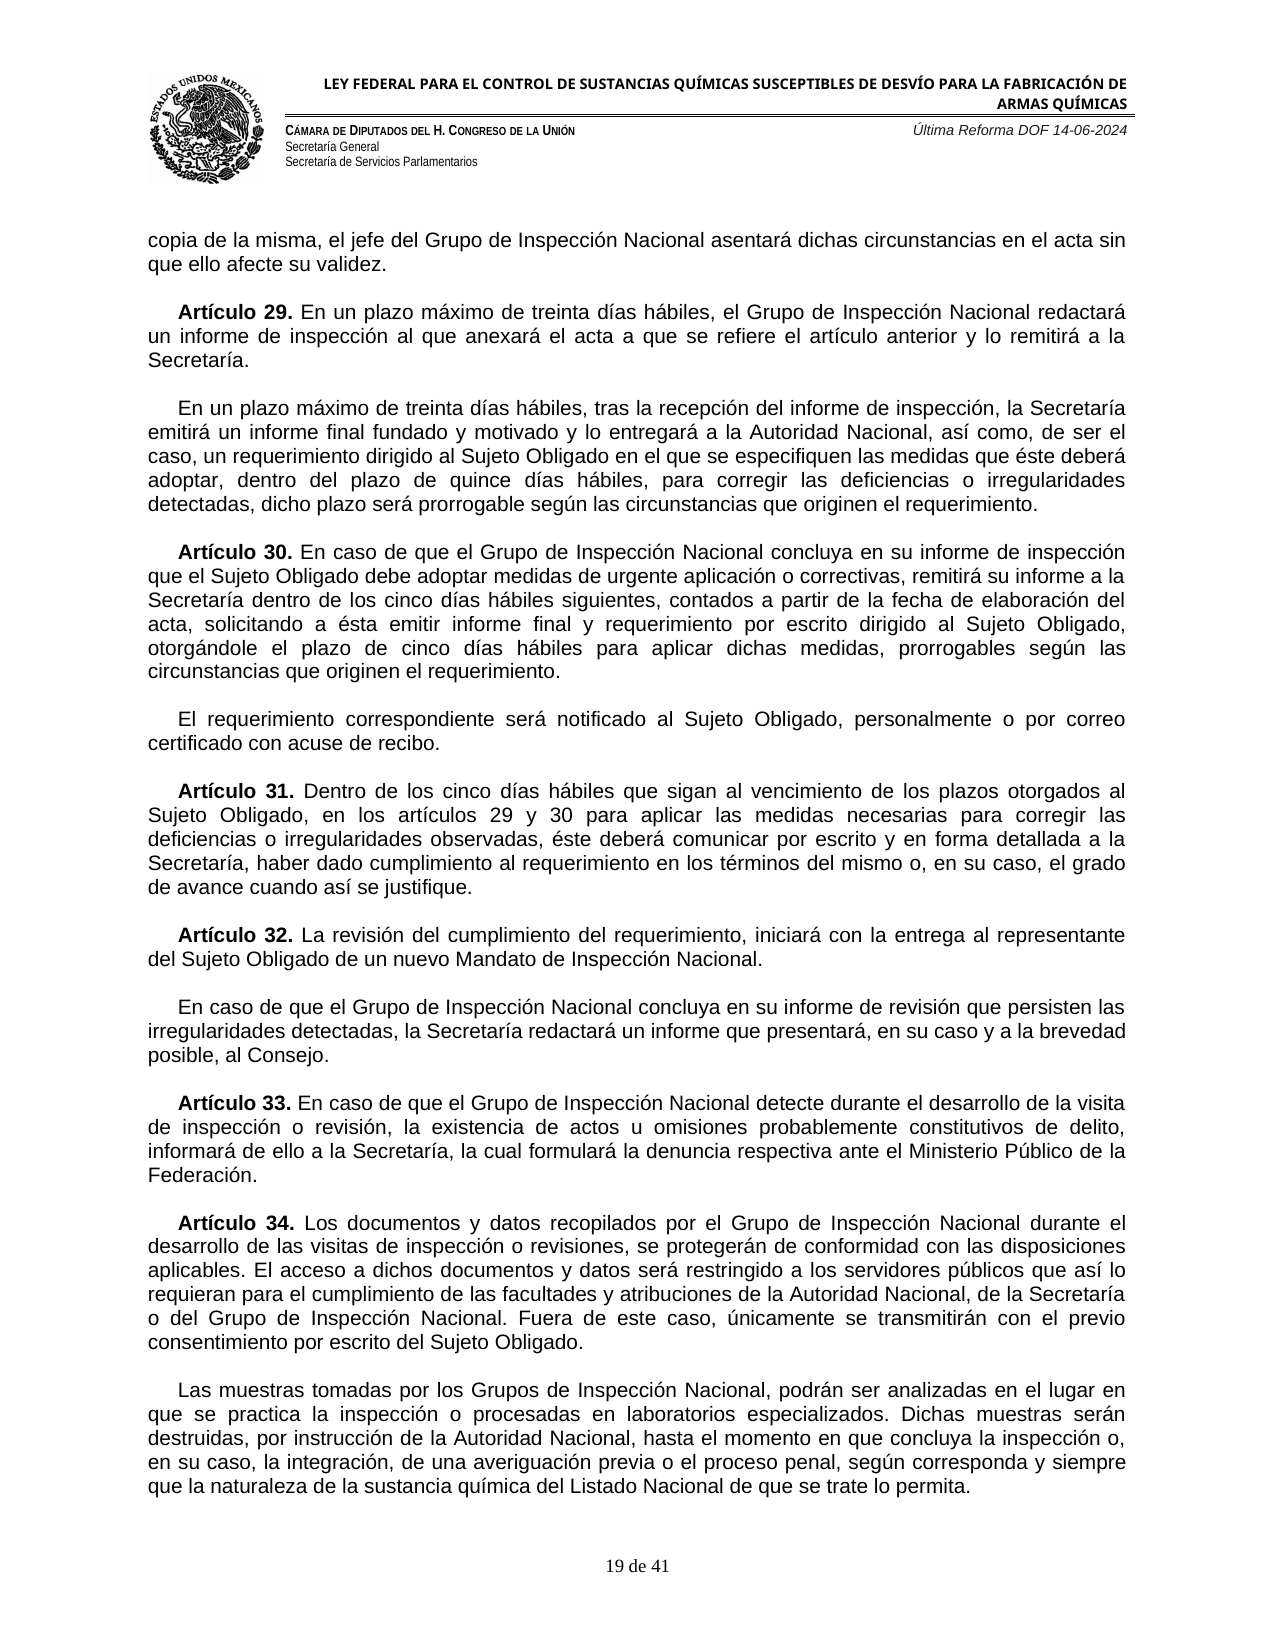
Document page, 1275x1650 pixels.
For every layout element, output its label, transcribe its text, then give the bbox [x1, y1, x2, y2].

text Artículo 32. La revisión del cumplimiento del requerimiento, iniciará con la entrega al representante del Sujeto Obligado de un nuevo Mandato de Inspección Nacional. [148, 923, 1127, 971]
text Artículo 29. En un plazo máximo de treinta días hábiles, el Grupo de Inspección Nacional redactará un informe de inspección al que anexará el acta a que se refiere el artículo anterior y lo remitirá a la Secretaría. [148, 300, 1127, 372]
text En caso de que el Grupo de Inspección Nacional concluya en su informe de revisión que persisten las irregularidades detectadas, la Secretaría redactará un informe que presentará, en su caso y a la brevedad posible, al Consejo. [148, 995, 1127, 1067]
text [148, 228, 1127, 276]
text Artículo 31. Dentro de los cinco días hábiles que sigan al vencimiento de los plazos otorgados al Sujeto Obligado, en los artículos 29 y 30 para aplicar las medidas necesarias para corregir las deficiencias o irregularidades observadas, éste deberá comunicar por escrito y en forma detallada a la Secretaría, haber dado cumplimiento al requerimiento en los términos del mismo o, en su caso, el grado de avance cuando así se justifique. [148, 779, 1127, 899]
text Las muestras tomadas por los Grupos de Inspección Nacional, podrán ser analizadas en el lugar en que se practica la inspección o procesadas en laboratorios especializados. Dichas muestras serán destruidas, por instrucción de la Autoridad Nacional, hasta el momento en que concluya la inspección o, en su caso, la integración, de una averiguación previa o el proceso penal, según corresponda y siempre que la naturaleza de la sustancia química del Listado Nacional de que se trate lo permita. [148, 1378, 1127, 1498]
text El requerimiento correspondiente será notificado al Sujeto Obligado, personalmente o por correo certificado con acuse de recibo. [148, 707, 1127, 755]
text Artículo 30. En caso de que el Grupo de Inspección Nacional concluya en su informe de inspección que el Sujeto Obligado debe adoptar medidas de urgente aplicación o correctivas, remitirá su informe a la Secretaría dentro de los cinco días hábiles siguientes, contados a partir de la fecha de elaboración del acta, solicitando a ésta emitir informe final y requerimiento por escrito dirigido al Sujeto Obligado, otorgándole el plazo de cinco días hábiles para aplicar dichas medidas, prorrogables según las circunstancias que originen el requerimiento. [148, 539, 1127, 683]
text En un plazo máximo de treinta días hábiles, tras la recepción del informe de inspección, la Secretaría emitirá un informe final fundado y motivado y lo entregará a la Autoridad Nacional, así como, de ser el caso, un requerimiento dirigido al Sujeto Obligado en el que se especifiquen las medidas que éste deberá adoptar, dentro del plazo de quince días hábiles, para corregir las deficiencias o irregularidades detectadas, dicho plazo será prorrogable según las circunstancias que originen el requerimiento. [148, 396, 1127, 516]
text Artículo 34. Los documentos y datos recopilados por el Grupo de Inspección Nacional durante el desarrollo de las visitas de inspección o revisiones, se protegerán de conformidad con las disposiciones aplicables. El acceso a dichos documentos y datos será restringido a los servidores públicos que así lo requieran para el cumplimiento de las facultades y atribuciones de la Autoridad Nacional, de la Secretaría o del Grupo de Inspección Nacional. Fuera de este caso, únicamente se transmitirán con el previo consentimiento por escrito del Sujeto Obligado. [148, 1210, 1127, 1354]
text Artículo 33. En caso de que el Grupo de Inspección Nacional detecte durante el desarrollo de la visita de inspección o revisión, la existencia de actos u omisiones probablemente constitutivos de delito, informará de ello a la Secretaría, la cual formulará la denuncia respectiva ante el Ministerio Público de la Federación. [148, 1091, 1127, 1186]
